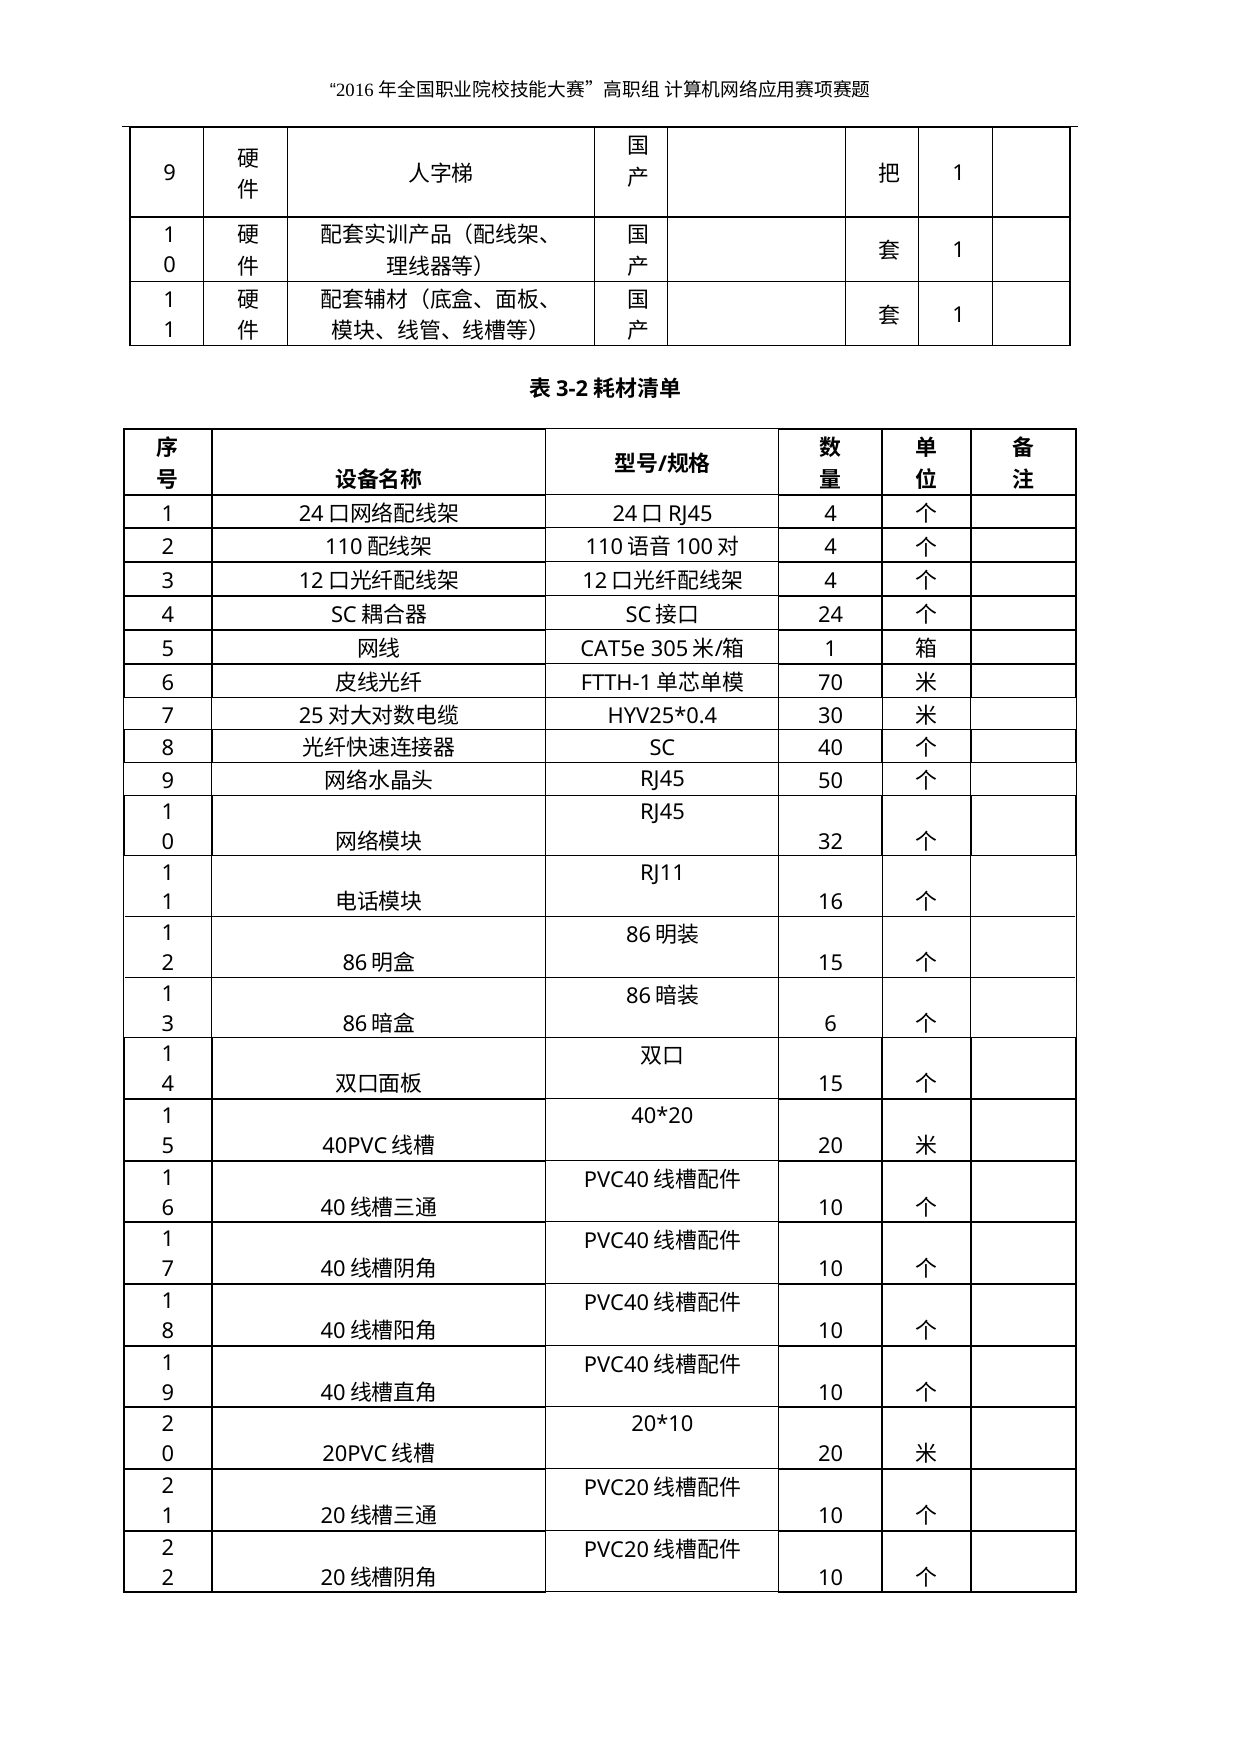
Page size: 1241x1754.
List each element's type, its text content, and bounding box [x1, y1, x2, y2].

table_cell 86暗盒 [212, 978, 545, 1037]
table_cell 5 [125, 631, 211, 663]
table_cell 个 [883, 1038, 970, 1098]
table_cell 86明装 [546, 917, 778, 977]
table_cell 网络模块 [213, 796, 545, 855]
table_cell 24 [779, 597, 881, 629]
table_cell PVC20线槽配件 [546, 1469, 778, 1529]
table_cell 14 [125, 1038, 211, 1098]
table_cell 40线槽直角 [213, 1347, 545, 1406]
table_cell 箱 [883, 631, 970, 663]
table_cell 个 [883, 856, 970, 916]
table_cell 25对大对数电缆 [212, 698, 545, 729]
table_cell 32 [779, 796, 881, 855]
table_cell [972, 1408, 1075, 1468]
table_cell [972, 1100, 1075, 1159]
table_cell 12 [124, 916, 211, 977]
table_cell [972, 665, 1075, 697]
table_cell 15 [779, 917, 882, 977]
table_cell [971, 856, 1076, 916]
table_cell 40 [779, 730, 881, 762]
table_cell 12口光纤配线架 [546, 562, 778, 595]
table_cell 40*20 [546, 1099, 778, 1159]
table_cell [972, 1470, 1075, 1529]
table_cell [668, 128, 845, 216]
table_cell 110语音100对 [546, 528, 778, 561]
text 表3-2 耗材清单 [143, 371, 1056, 403]
table_cell 米 [883, 1408, 970, 1468]
table_cell SC接口 [546, 596, 778, 629]
table_cell 网线 [213, 631, 545, 663]
table_cell 米 [883, 1100, 970, 1159]
table_cell [971, 698, 1076, 729]
table_cell 米 [883, 698, 970, 729]
table_cell 4 [125, 597, 211, 629]
table_cell 4 [779, 563, 881, 595]
table_cell [972, 1532, 1075, 1591]
table_cell PVC40线槽配件 [546, 1284, 778, 1344]
table_cell 2 [125, 529, 211, 561]
table_cell 16 [779, 856, 882, 916]
table_cell [972, 796, 1075, 855]
table_cell 1 [919, 218, 992, 281]
table_cell 网络水晶头 [212, 763, 545, 795]
table_cell [972, 1038, 1075, 1098]
table_header 单位 [883, 430, 970, 493]
table_cell 个 [883, 1532, 970, 1591]
table_cell 套 [846, 282, 918, 345]
table_cell 20线槽三通 [213, 1470, 545, 1529]
table_cell 10 [779, 1470, 881, 1529]
table_cell 70 [779, 665, 881, 697]
table_cell 24口网络配线架 [213, 496, 545, 527]
table_cell 17 [125, 1223, 211, 1283]
table_cell 13 [124, 977, 211, 1037]
table_cell 10 [779, 1532, 881, 1591]
table_cell 4 [779, 529, 881, 561]
table_cell [972, 730, 1075, 762]
table_cell 配套实训产品（配线架、理线器等） [288, 218, 594, 281]
table_cell 国产 [595, 128, 667, 216]
table_cell 个 [883, 1347, 970, 1406]
table_cell 双口面板 [213, 1038, 545, 1098]
table_cell 10 [131, 218, 203, 281]
table_cell 86暗装 [546, 978, 778, 1037]
table_cell [972, 1162, 1075, 1221]
table_cell [972, 1347, 1075, 1406]
table_cell SC [546, 730, 778, 762]
table_cell 个 [883, 917, 970, 977]
table_cell [971, 977, 1076, 1037]
table_cell 86明盒 [212, 917, 545, 977]
table_cell 3 [125, 563, 211, 595]
table_cell 20 [779, 1408, 881, 1468]
table_cell 8 [125, 730, 211, 762]
table_cell 国产 [595, 282, 667, 345]
table_cell 国产 [595, 218, 667, 281]
table_cell 个 [883, 1285, 970, 1344]
table_cell 10 [125, 796, 211, 855]
table_cell 110配线架 [213, 529, 545, 561]
table_cell 个 [883, 563, 970, 595]
table_cell [668, 218, 845, 281]
table_cell 双口 [546, 1038, 778, 1098]
table_cell 11 [124, 856, 211, 916]
table_cell 15 [779, 1038, 881, 1098]
table_cell 21 [125, 1470, 211, 1529]
table_cell 个 [883, 529, 970, 561]
table_cell 人字梯 [288, 128, 594, 216]
table_cell 电话模块 [212, 856, 545, 916]
table_cell CAT5e 305米/箱 [546, 630, 778, 663]
table_cell 20*10 [546, 1407, 778, 1468]
table_cell 40线槽阴角 [213, 1223, 545, 1283]
table_cell 7 [124, 698, 211, 729]
table_cell 1 [919, 282, 992, 345]
table_cell 个 [883, 796, 970, 855]
table_cell 个 [883, 978, 970, 1037]
table_cell 个 [883, 1223, 970, 1283]
table_cell [972, 1285, 1075, 1344]
table_cell 19 [125, 1347, 211, 1406]
table_cell [971, 763, 1076, 795]
table_cell HYV25*0.4 [546, 698, 778, 729]
table_cell 30 [779, 698, 882, 729]
table_cell [972, 631, 1075, 663]
table_cell 把 [846, 128, 918, 216]
table_header 设备名称 [213, 430, 545, 493]
table_cell 20 [125, 1408, 211, 1468]
table_cell 22 [125, 1532, 211, 1591]
table_header 序号 [125, 430, 211, 493]
table_cell 6 [779, 978, 882, 1037]
table_cell PVC20线槽配件 [546, 1531, 778, 1591]
table_cell 硬件 [204, 128, 287, 216]
table_cell SC耦合器 [213, 597, 545, 629]
table_cell 18 [125, 1285, 211, 1344]
table_cell 米 [883, 665, 970, 697]
table_cell 个 [883, 496, 970, 527]
table_cell PVC40线槽配件 [546, 1222, 778, 1283]
table_cell 10 [779, 1347, 881, 1406]
table_cell 个 [883, 730, 970, 762]
table_cell 1 [919, 128, 992, 216]
table_cell 个 [883, 1470, 970, 1529]
table_cell 9 [131, 128, 203, 216]
table_cell 4 [779, 496, 881, 527]
table_cell 硬件 [204, 282, 287, 345]
table_cell 个 [883, 597, 970, 629]
table_header 型号/规格 [546, 429, 778, 493]
table_cell 20 [779, 1100, 881, 1159]
table_cell 配套辅材（底盒、面板、模块、线管、线槽等） [288, 282, 594, 345]
table_cell 皮线光纤 [213, 665, 545, 697]
table_cell 个 [883, 763, 970, 795]
table_cell 24口RJ45 [546, 495, 778, 527]
table_cell 12口光纤配线架 [213, 563, 545, 595]
table_cell [972, 563, 1075, 595]
table_cell 10 [779, 1162, 881, 1221]
table_cell 20PVC线槽 [213, 1408, 545, 1468]
table_cell [972, 1223, 1075, 1283]
table_cell 6 [125, 665, 211, 697]
table_cell 40线槽阳角 [213, 1285, 545, 1344]
table_cell 9 [124, 763, 211, 795]
table_cell 光纤快速连接器 [213, 730, 545, 762]
table_cell [972, 529, 1075, 561]
table_cell 11 [131, 282, 203, 345]
table_cell 40PVC线槽 [213, 1100, 545, 1159]
table_cell 50 [779, 763, 882, 795]
table_cell [993, 282, 1069, 345]
table_cell RJ45 [546, 796, 778, 855]
table_cell 套 [846, 218, 918, 281]
table_cell [668, 282, 845, 345]
table_cell 40线槽三通 [213, 1162, 545, 1221]
table_cell 1 [125, 496, 211, 527]
table_cell 20线槽阴角 [213, 1532, 545, 1591]
table_cell [993, 218, 1069, 281]
table_cell 1 [779, 631, 881, 663]
table_cell 10 [779, 1285, 881, 1344]
table_cell 10 [779, 1223, 881, 1283]
table_cell [971, 916, 1076, 977]
table_cell FTTH-1单芯单模 [546, 664, 778, 697]
table_cell [972, 496, 1075, 527]
table_cell 15 [125, 1100, 211, 1159]
table_cell 硬件 [204, 218, 287, 281]
table_cell 个 [883, 1162, 970, 1221]
table_cell 16 [125, 1162, 211, 1221]
table_cell PVC40线槽配件 [546, 1346, 778, 1406]
table_cell PVC40线槽配件 [546, 1161, 778, 1221]
table_cell RJ11 [546, 856, 778, 916]
table_header 数量 [779, 430, 881, 493]
table_cell RJ45 [546, 763, 778, 795]
table_cell [993, 128, 1069, 216]
table_cell [972, 597, 1075, 629]
table_header 备注 [972, 430, 1075, 493]
